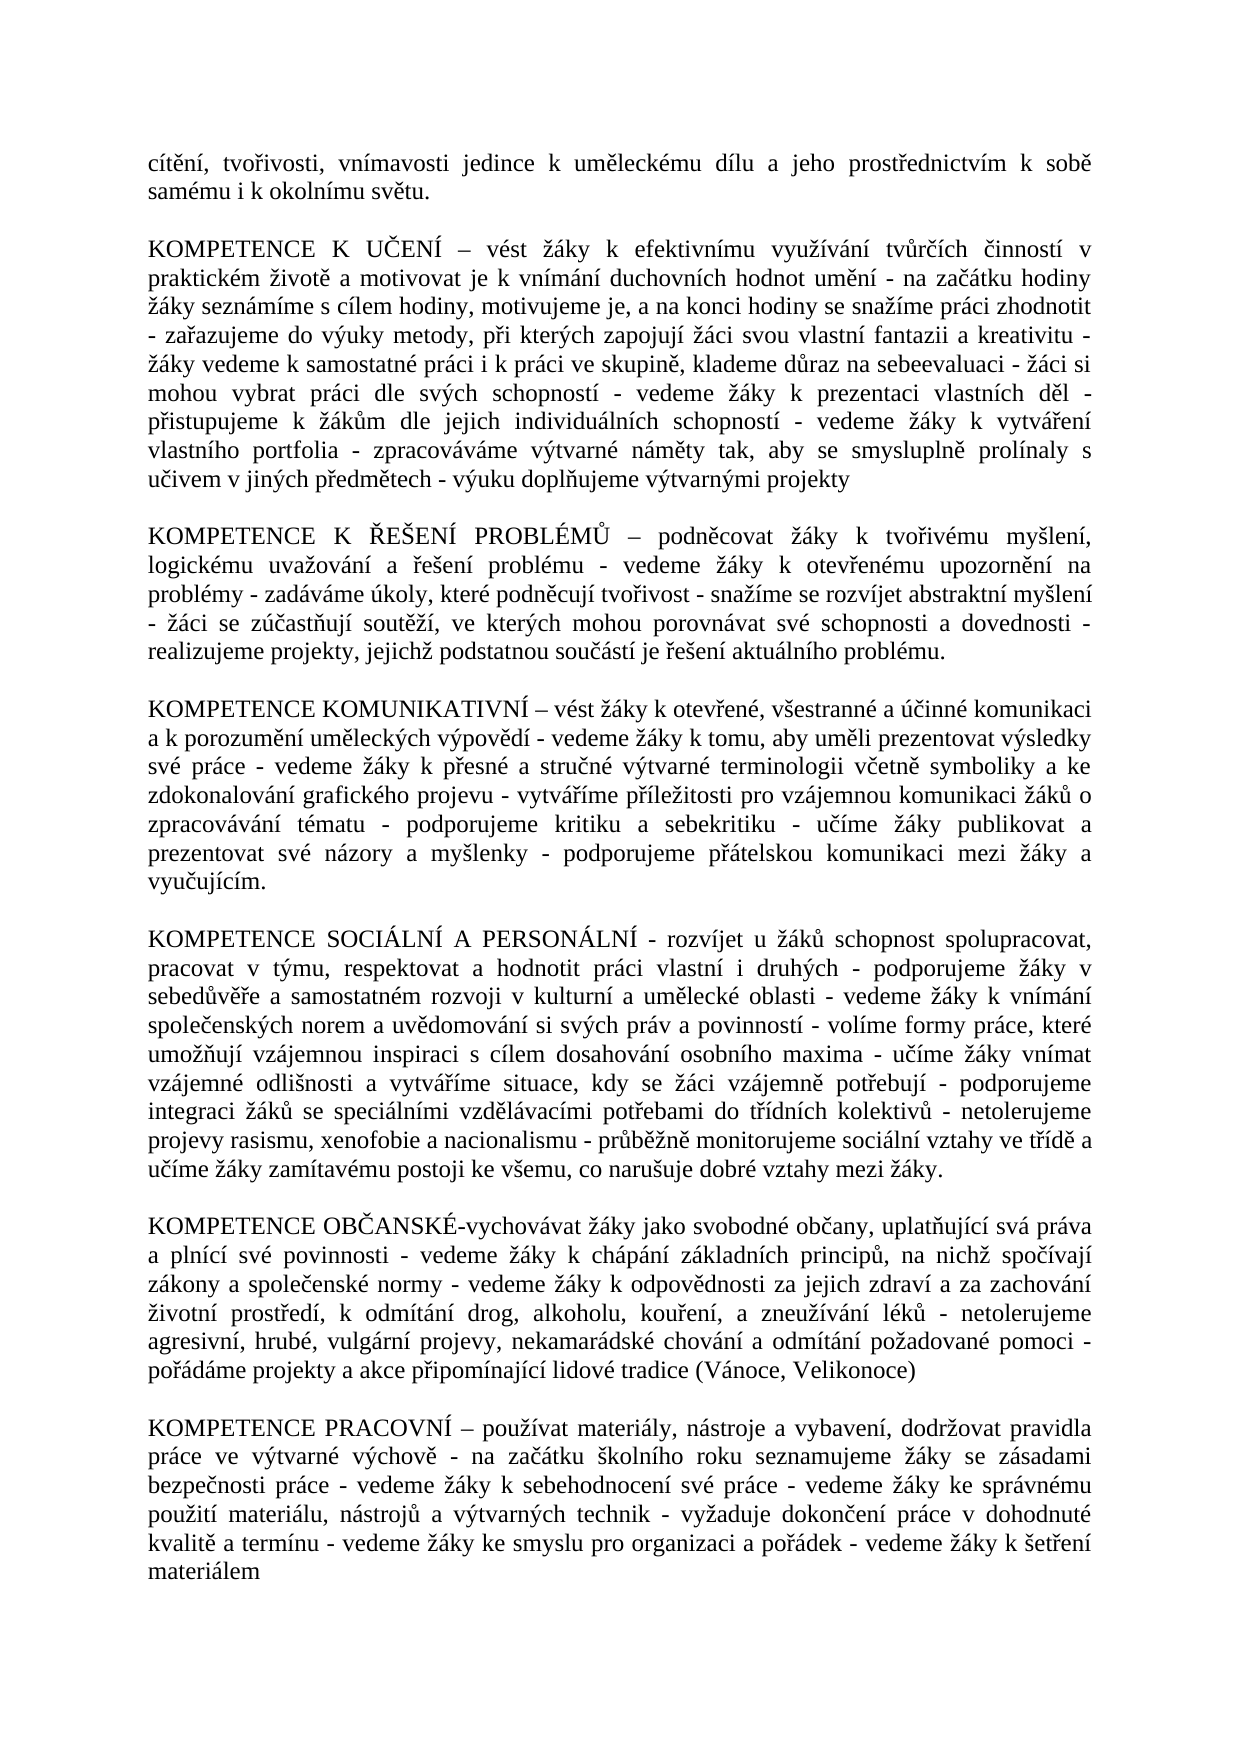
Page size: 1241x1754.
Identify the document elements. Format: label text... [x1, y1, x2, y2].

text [148, 148, 1093, 205]
text KOMPETENCE KOMUNIKATIVNÍ – vést žáky k otevřené, všestranné a účinné komunikaci a k porozumění uměleckých výpovědí - vedeme žáky k tomu, aby uměli prezentovat výsledky své práce - vedeme žáky k přesné a stručné výtvarné terminologii včetně symboliky a ke zdokonalování grafického projevu - vytváříme příležitosti pro vzájemnou komunikaci žáků o zpracovávání tématu - podporujeme kritiku a sebekritiku - učíme žáky publikovat a prezentovat své názory a myšlenky - podporujeme přátelskou komunikaci mezi žáky a vyučujícím. [148, 694, 1093, 895]
text KOMPETENCE K ŘEŠENÍ PROBLÉMŮ – podněcovat žáky k tvořivému myšlení, logickému uvažování a řešení problému - vedeme žáky k otevřenému upozornění na problémy - zadáváme úkoly, které podněcují tvořivost - snažíme se rozvíjet abstraktní myšlení - žáci se zúčastňují soutěží, ve kterých mohou porovnávat své schopnosti a dovednosti - realizujeme projekty, jejichž podstatnou součástí je řešení aktuálního problému. [148, 521, 1093, 665]
text KOMPETENCE OBČANSKÉ-vychovávat žáky jako svobodné občany, uplatňující svá práva a plnící své povinnosti - vedeme žáky k chápání základních principů, na nichž spočívají zákony a společenské normy - vedeme žáky k odpovědnosti za jejich zdraví a za zachování životní prostředí, k odmítání drog, alkoholu, kouření, a zneužívání léků - netolerujeme agresivní, hrubé, vulgární projevy, nekamarádské chování a odmítání požadované pomoci - pořádáme projekty a akce připomínající lidové tradice (Vánoce, Velikonoce) [148, 1211, 1093, 1384]
text KOMPETENCE K UČENÍ – vést žáky k efektivnímu využívání tvůrčích činností v praktickém životě a motivovat je k vnímání duchovních hodnot umění - na začátku hodiny žáky seznámíme s cílem hodiny, motivujeme je, a na konci hodiny se snažíme práci zhodnotit - zařazujeme do výuky metody, při kterých zapojují žáci svou vlastní fantazii a kreativitu - žáky vedeme k samostatné práci i k práci ve skupině, klademe důraz na sebeevaluaci - žáci si mohou vybrat práci dle svých schopností - vedeme žáky k prezentaci vlastních děl - přistupujeme k žákům dle jejich individuálních schopností - vedeme žáky k vytváření vlastního portfolia - zpracováváme výtvarné náměty tak, aby se smysluplně prolínaly s učivem v jiných předmětech - výuku doplňujeme výtvarnými projekty [148, 234, 1093, 493]
text KOMPETENCE SOCIÁLNÍ A PERSONÁLNÍ - rozvíjet u žáků schopnost spolupracovat, pracovat v týmu, respektovat a hodnotit práci vlastní i druhých - podporujeme žáky v sebedůvěře a samostatném rozvoji v kulturní a umělecké oblasti - vedeme žáky k vnímání společenských norem a uvědomování si svých práv a povinností - volíme formy práce, které umožňují vzájemnou inspiraci s cílem dosahování osobního maxima - učíme žáky vnímat vzájemné odlišnosti a vytváříme situace, kdy se žáci vzájemně potřebují - podporujeme integraci žáků se speciálními vzdělávacími potřebami do třídních kolektivů - netolerujeme projevy rasismu, xenofobie a nacionalismu - průběžně monitorujeme sociální vztahy ve třídě a učíme žáky zamítavému postoji ke všemu, co narušuje dobré vztahy mezi žáky. [148, 924, 1093, 1183]
text KOMPETENCE PRACOVNÍ – používat materiály, nástroje a vybavení, dodržovat pravidla práce ve výtvarné výchově - na začátku školního roku seznamujeme žáky se zásadami bezpečnosti práce - vedeme žáky k sebehodnocení své práce - vedeme žáky ke správnému použití materiálu, nástrojů a výtvarných technik - vyžaduje dokončení práce v dohodnuté kvalitě a termínu - vedeme žáky ke smyslu pro organizaci a pořádek - vedeme žáky k šetření materiálem [148, 1413, 1093, 1585]
